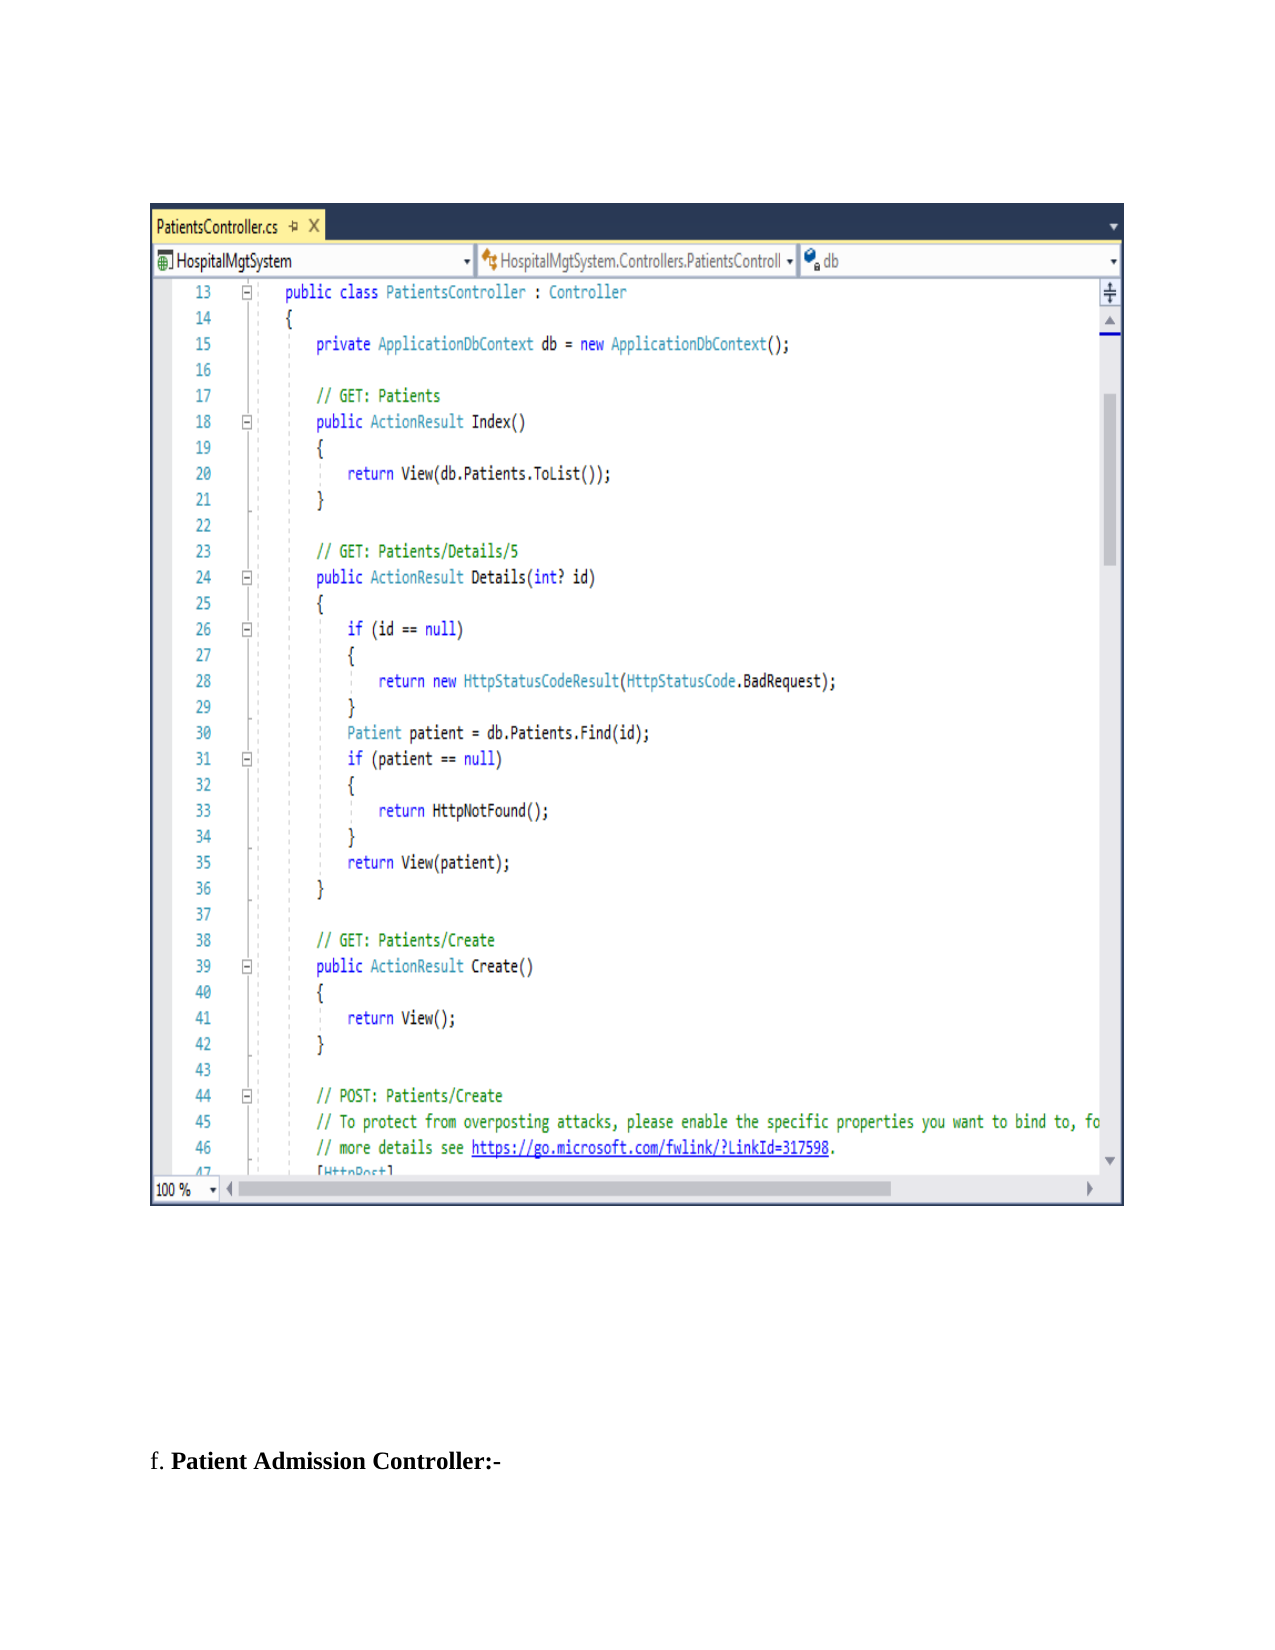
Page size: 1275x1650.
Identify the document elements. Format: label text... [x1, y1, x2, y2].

picture [150, 203, 1124, 1206]
text f. Patient Admission Controller:- [150, 1446, 1125, 1474]
